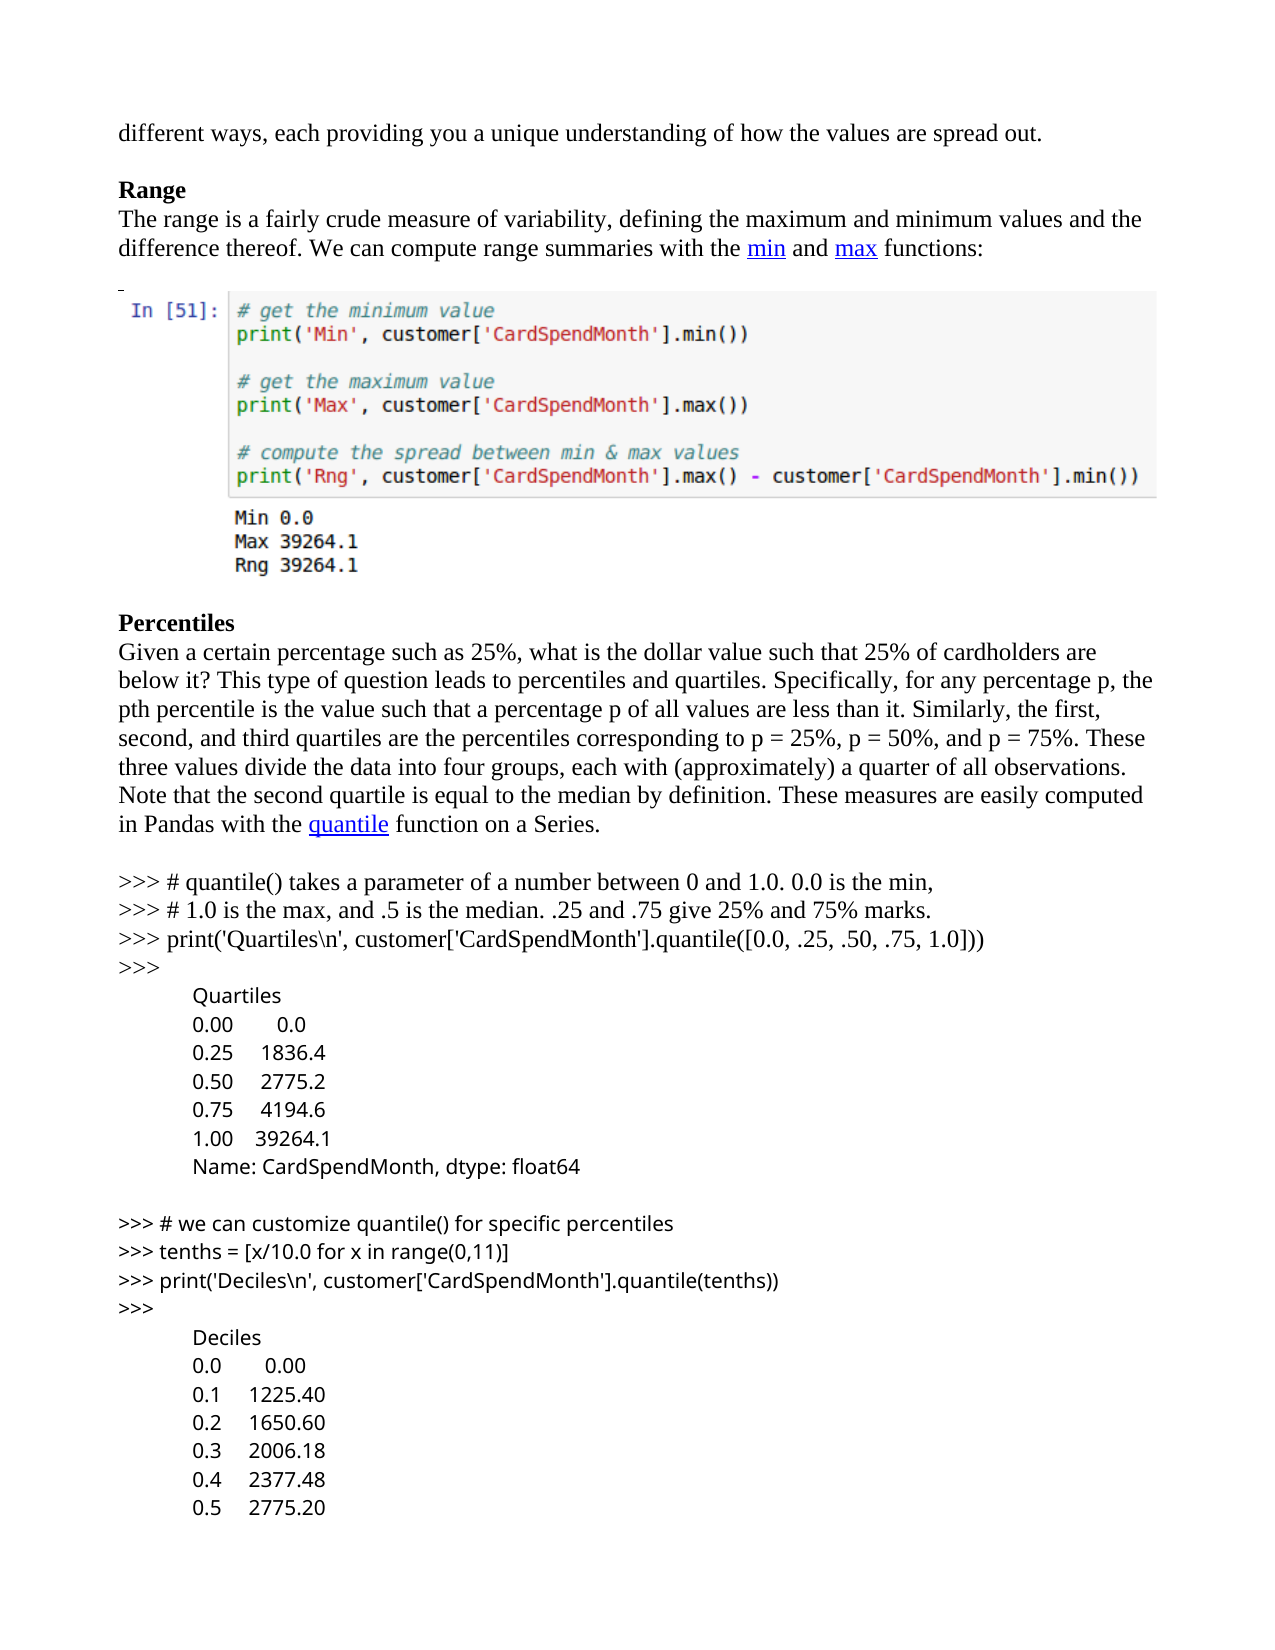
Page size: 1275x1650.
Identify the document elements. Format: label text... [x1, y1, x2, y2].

text difference thereof. We can compute range summaries with the min and max functions: [118, 233, 1157, 262]
text >>> [118, 1294, 1157, 1323]
text 0.0 0.00 [192, 1351, 1157, 1380]
text The range is a fairly crude measure of variability, defining the maximum and minimum values and the [118, 204, 1157, 233]
text >>> tenths = [x/10.0 for x in range(0,11)] [118, 1237, 1157, 1266]
picture [118, 291, 1157, 579]
text 0.2 1650.60 [192, 1408, 1157, 1437]
text 0.4 2377.48 [192, 1465, 1157, 1493]
text 1.00 39264.1 [192, 1124, 1157, 1152]
text >>> [118, 953, 1157, 982]
text Deciles [192, 1323, 1157, 1351]
text 0.25 1836.4 [192, 1038, 1157, 1067]
text Quartiles [192, 982, 1157, 1010]
text Given a certain percentage such as 25%, what is the dollar value such that 25% of cardholders are below it? This type of question leads to percentiles and quartiles. Specifically, for any percentage p, the pth percentile is the value such that a percentage p of all values are less than it. Similarly, the first, second, and third quartiles are the percentiles corresponding to p = 25%, p = 50%, and p = 75%. These three values divide the data into four groups, each with (approximately) a quarter of all observations. Note that the second quartile is equal to the median by definition. These measures are easily computed in Pandas with the quantile function on a Series. [118, 637, 1157, 838]
text >>> # we can customize quantile() for specific percentiles [118, 1209, 1157, 1237]
text Name: CardSpendMonth, dtype: float64 [192, 1152, 1157, 1181]
text >>> print('Quartiles\n', customer['CardSpendMonth'].quantile([0.0, .25, .50, .75, 1.0])) [118, 924, 1157, 953]
text 0.5 2775.20 [192, 1493, 1157, 1522]
text 0.00 0.0 [192, 1010, 1157, 1038]
text 0.1 1225.40 [192, 1380, 1157, 1408]
text 0.50 2775.2 [192, 1067, 1157, 1095]
text >>> # quantile() takes a parameter of a number between 0 and 1.0. 0.0 is the min, [118, 867, 1157, 895]
text >>> # 1.0 is the max, and .5 is the median. .25 and .75 give 25% and 75% marks. [118, 895, 1157, 924]
text >>> print('Deciles\n', customer['CardSpendMonth'].quantile(tenths)) [118, 1266, 1157, 1294]
text Percentiles [118, 608, 1157, 637]
text 0.3 2006.18 [192, 1437, 1157, 1465]
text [118, 118, 1157, 147]
text 0.75 4194.6 [192, 1095, 1157, 1124]
text Range [118, 176, 1157, 204]
